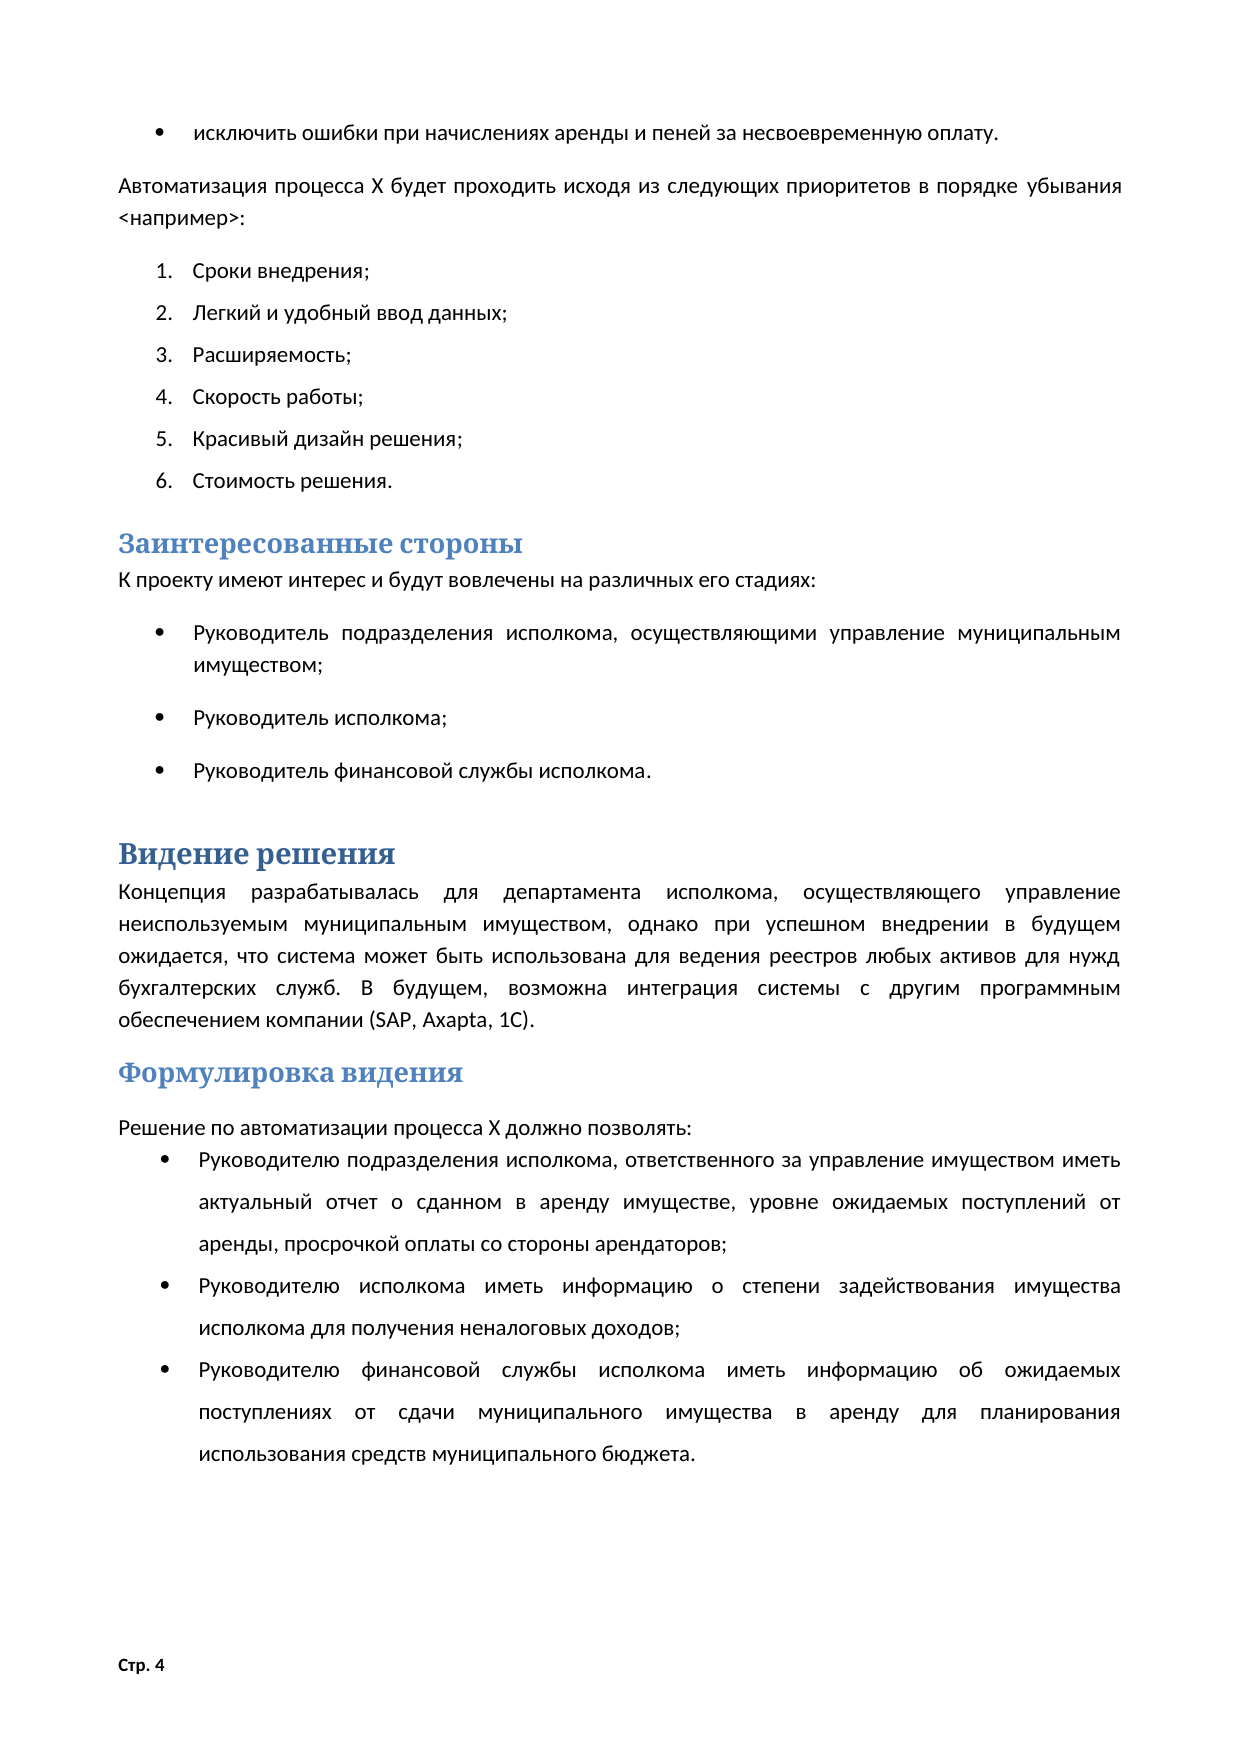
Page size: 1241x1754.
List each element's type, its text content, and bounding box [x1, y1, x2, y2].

list Руководителю исполкома иметь информацию о степени задействования имущества исполкома для получения неналоговых доходов; [161, 1271, 1122, 1341]
list Сроки внедрения; [155, 256, 1122, 284]
text К проекту имеют интерес и будут вовлечены на различных его стадиях: [118, 565, 1122, 593]
list Расширяемость; [155, 340, 1122, 368]
list Легкий и удобный ввод данных; [155, 298, 1122, 326]
text Решение по автоматизации процесса Х должно позволять: [118, 1113, 1122, 1141]
subtitle Видение решения [118, 838, 1122, 872]
list Красивый дизайн решения; [155, 424, 1122, 452]
list Руководитель подразделения исполкома, осуществляющими управление муниципальным имуществом; [156, 618, 1122, 678]
list исключить ошибки при начислениях аренды и пеней за несвоевременную оплату. [156, 118, 1122, 146]
list Руководителю финансовой службы исполкома иметь информацию об ожидаемых поступлениях от сдачи муниципального имущества в аренду для планирования использования средств муниципального бюджета. [161, 1355, 1122, 1467]
text Концепция разрабатывалась для департамента исполкома, осуществляющего управление неиспользуемым муниципальным имуществом, однако при успешном внедрении в будущем ожидается, что система может быть использована для ведения реестров любых активов для нужд бухгалтерских служб. В будущем, возможна интеграция системы с другим программным обеспечением компании (SAP, Axapta, 1С). [118, 877, 1122, 1033]
text Автоматизация процесса Х будет проходить исходя из следующих приоритетов в порядке убывания <например>: [118, 171, 1122, 231]
subtitle Заинтересованные стороны [118, 529, 1122, 560]
subtitle Формулировка видения [118, 1063, 1122, 1088]
list Стоимость решения. [155, 466, 1122, 494]
list Руководителю подразделения исполкома, ответственного за управление имуществом иметь актуальный отчет о сданном в аренду имуществе, уровне ожидаемых поступлений от аренды, просрочкой оплаты со стороны арендаторов; [161, 1145, 1122, 1257]
list Руководитель исполкома; [156, 703, 1122, 731]
list Руководитель финансовой службы исполкома. [156, 756, 1122, 784]
list Скорость работы; [155, 382, 1122, 410]
